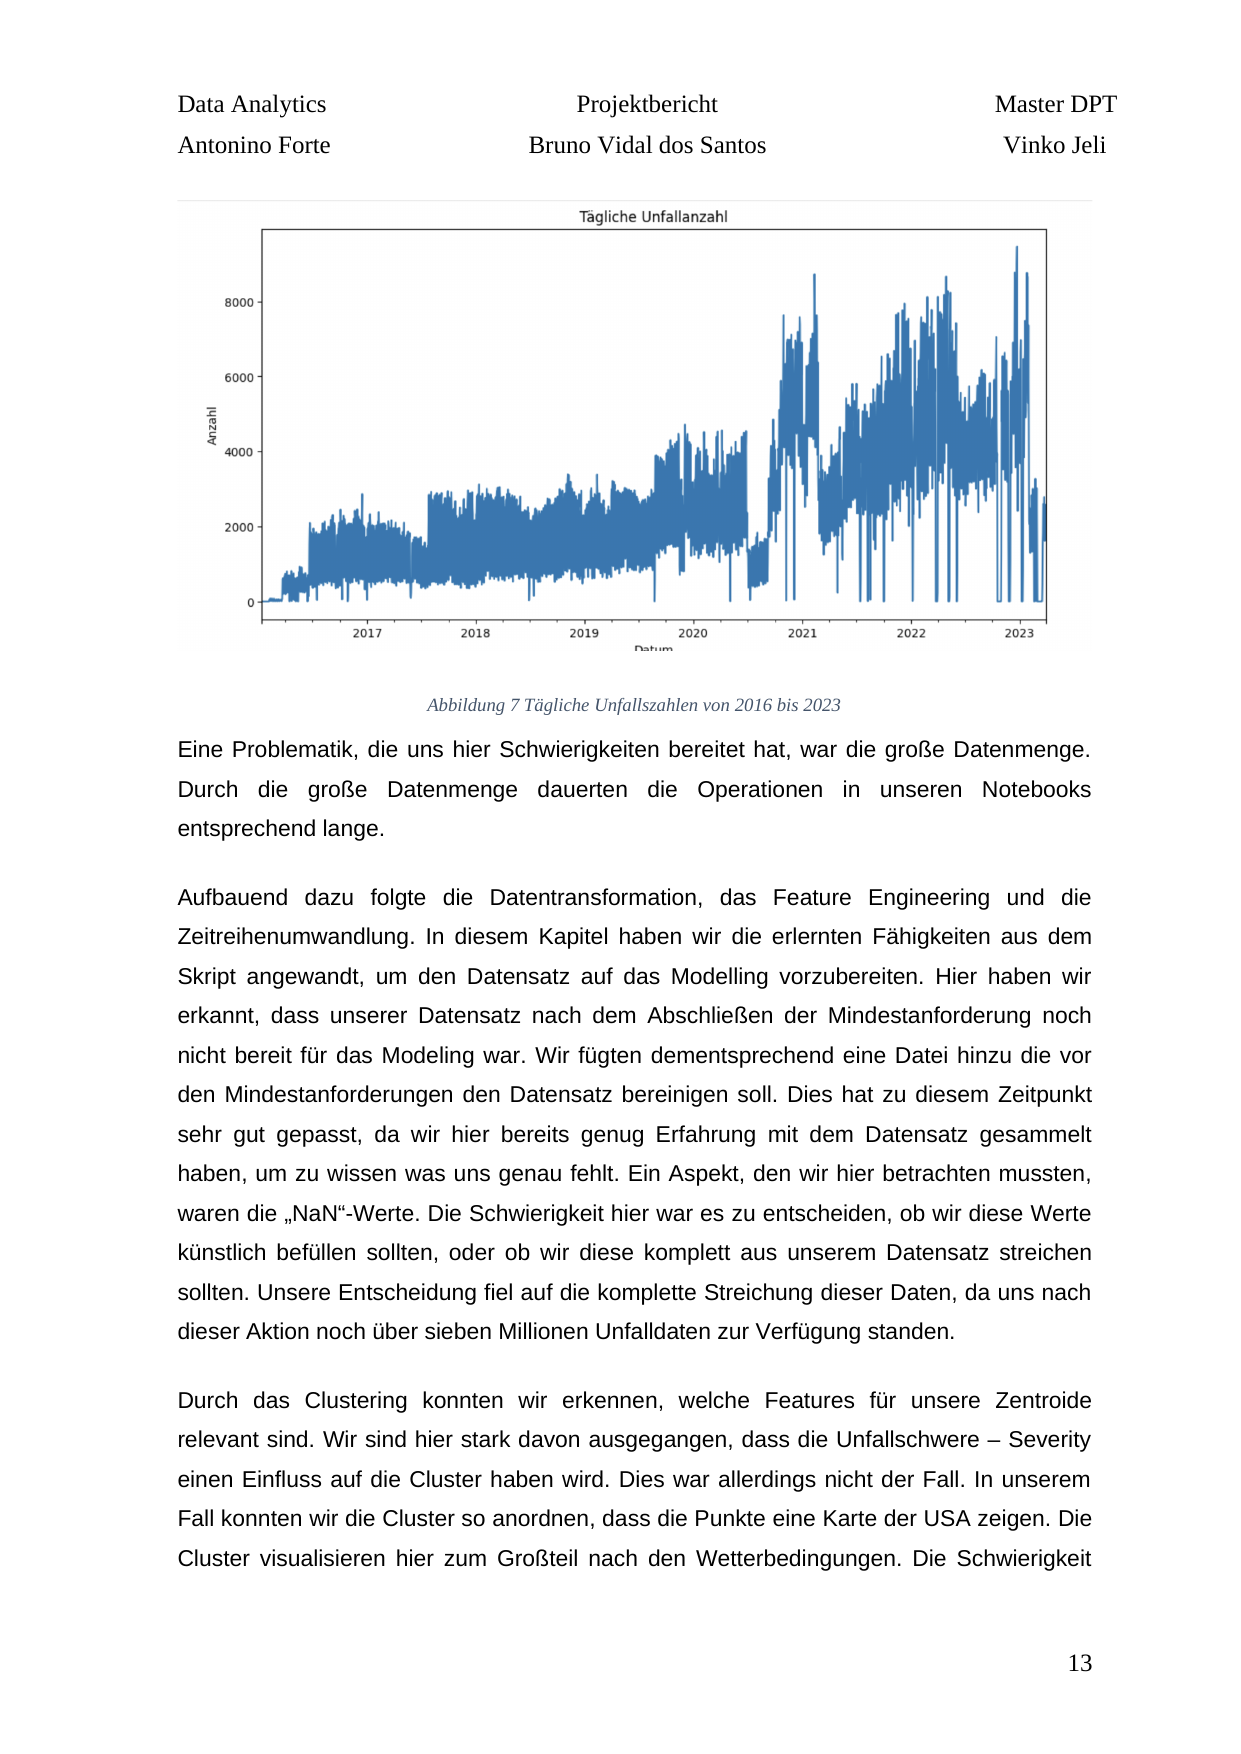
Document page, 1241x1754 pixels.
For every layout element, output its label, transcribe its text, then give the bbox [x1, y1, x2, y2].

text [177, 1387, 1092, 1571]
text Aufbauend dazu folgte die Datentransformation, das Feature Engineering und die Zeitreihenumwandlung. In diesem Kapitel haben wir die erlernten Fähigkeiten aus dem Skript angewandt, um den Datensatz auf das Modelling vorzubereiten. Hier haben wir erkannt, dass unserer Datensatz nach dem Abschließen der Mindestanforderung noch nicht bereit für das Modeling war. Wir fügten dementsprechend eine Datei hinzu die vor den Mindestanforderungen den Datensatz bereinigen soll. Dies hat zu diesem Zeitpunkt sehr gut gepasst, da wir hier bereits genug Erfahrung mit dem Datensatz gesammelt haben, um zu wissen was uns genau fehlt. Ein Aspekt, den wir hier betrachten mussten, waren die „NaN“-Werte. Die Schwierigkeit hier war es zu entscheiden, ob wir diese Werte künstlich befüllen sollten, oder ob wir diese komplett aus unserem Datensatz streichen sollten. Unsere Entscheidung fiel auf die komplette Streichung dieser Daten, da uns nach dieser Aktion noch über sieben Millionen Unfalldaten zur Verfügung standen. [177, 884, 1092, 1344]
text Eine Problematik, die uns hier Schwierigkeiten bereitet hat, war die große Datenmenge. Durch die große Datenmenge dauerten die Operationen in unseren Notebooks entsprechend lange. [177, 736, 1092, 841]
picture [177, 200, 1093, 651]
